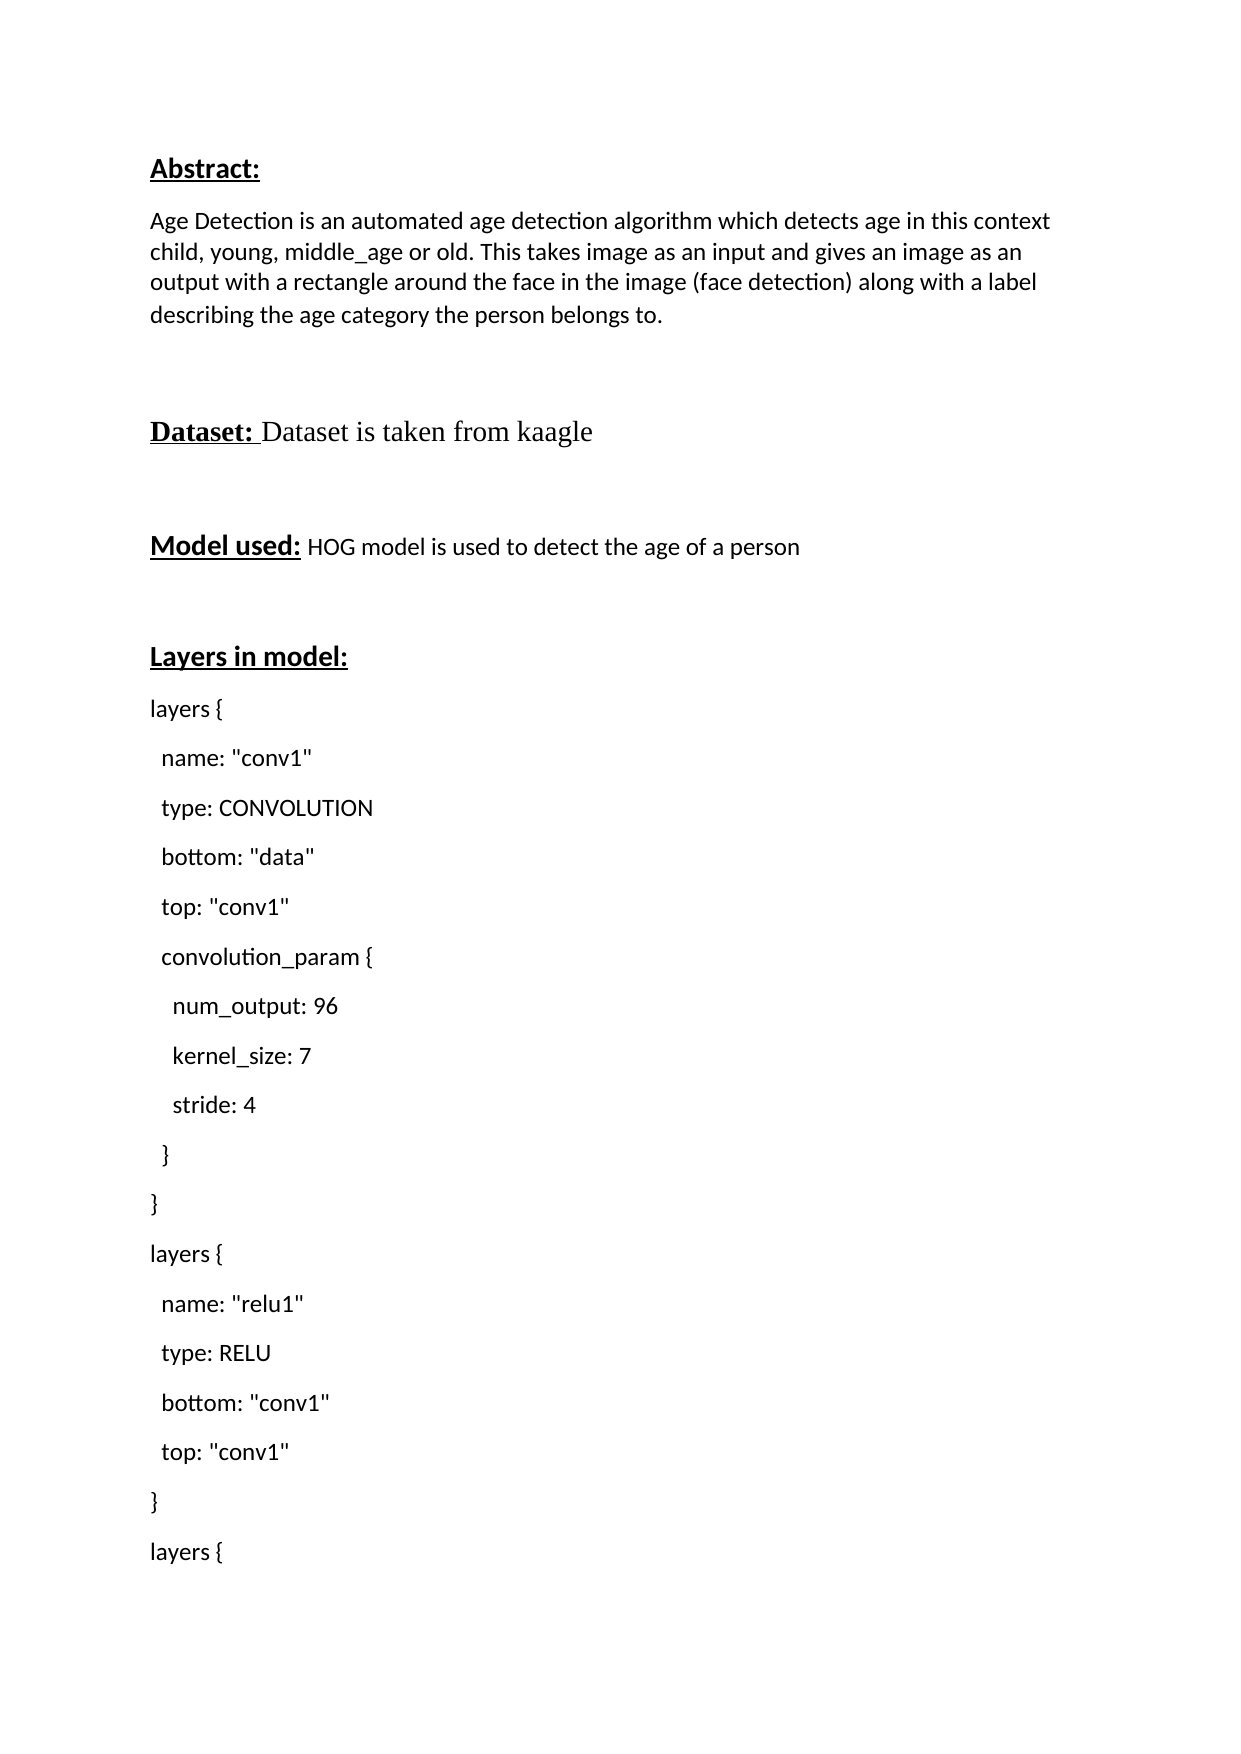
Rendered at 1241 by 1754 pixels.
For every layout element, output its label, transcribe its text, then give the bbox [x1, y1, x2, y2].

text layers { [150, 693, 1090, 723]
text layers { [150, 1238, 1090, 1269]
text } [150, 1188, 1090, 1219]
text top: "conv1" [150, 891, 1090, 922]
text Layers in model: [150, 638, 1090, 673]
text Age Detection is an automated age detection algorithm which detects age in this context child, young, middle_age or old. This takes image as an input and gives an image as an output with a rectangle around the face in the image (face detection) along with a label describing the age category the person belongs to. [150, 205, 1090, 330]
text name: "relu1" [150, 1288, 1090, 1318]
text convolution_param { [150, 941, 1090, 971]
text top: "conv1" [150, 1436, 1090, 1467]
text num_output: 96 [150, 990, 1090, 1021]
text bottom: "data" [150, 841, 1090, 872]
text stride: 4 [150, 1089, 1090, 1120]
text Model used: HOG model is used to detect the age of a person [150, 527, 1090, 563]
text } [150, 1139, 1090, 1169]
text layers { [150, 1536, 1090, 1566]
text name: "conv1" [150, 742, 1090, 773]
text type: CONVOLUTION [150, 792, 1090, 822]
text type: RELU [150, 1337, 1090, 1368]
text Dataset: Dataset is taken from kaagle [150, 414, 1090, 447]
text Abstract: [150, 150, 1090, 186]
text } [150, 1486, 1090, 1517]
text bottom: "conv1" [150, 1387, 1090, 1417]
text kernel_size: 7 [150, 1040, 1090, 1070]
